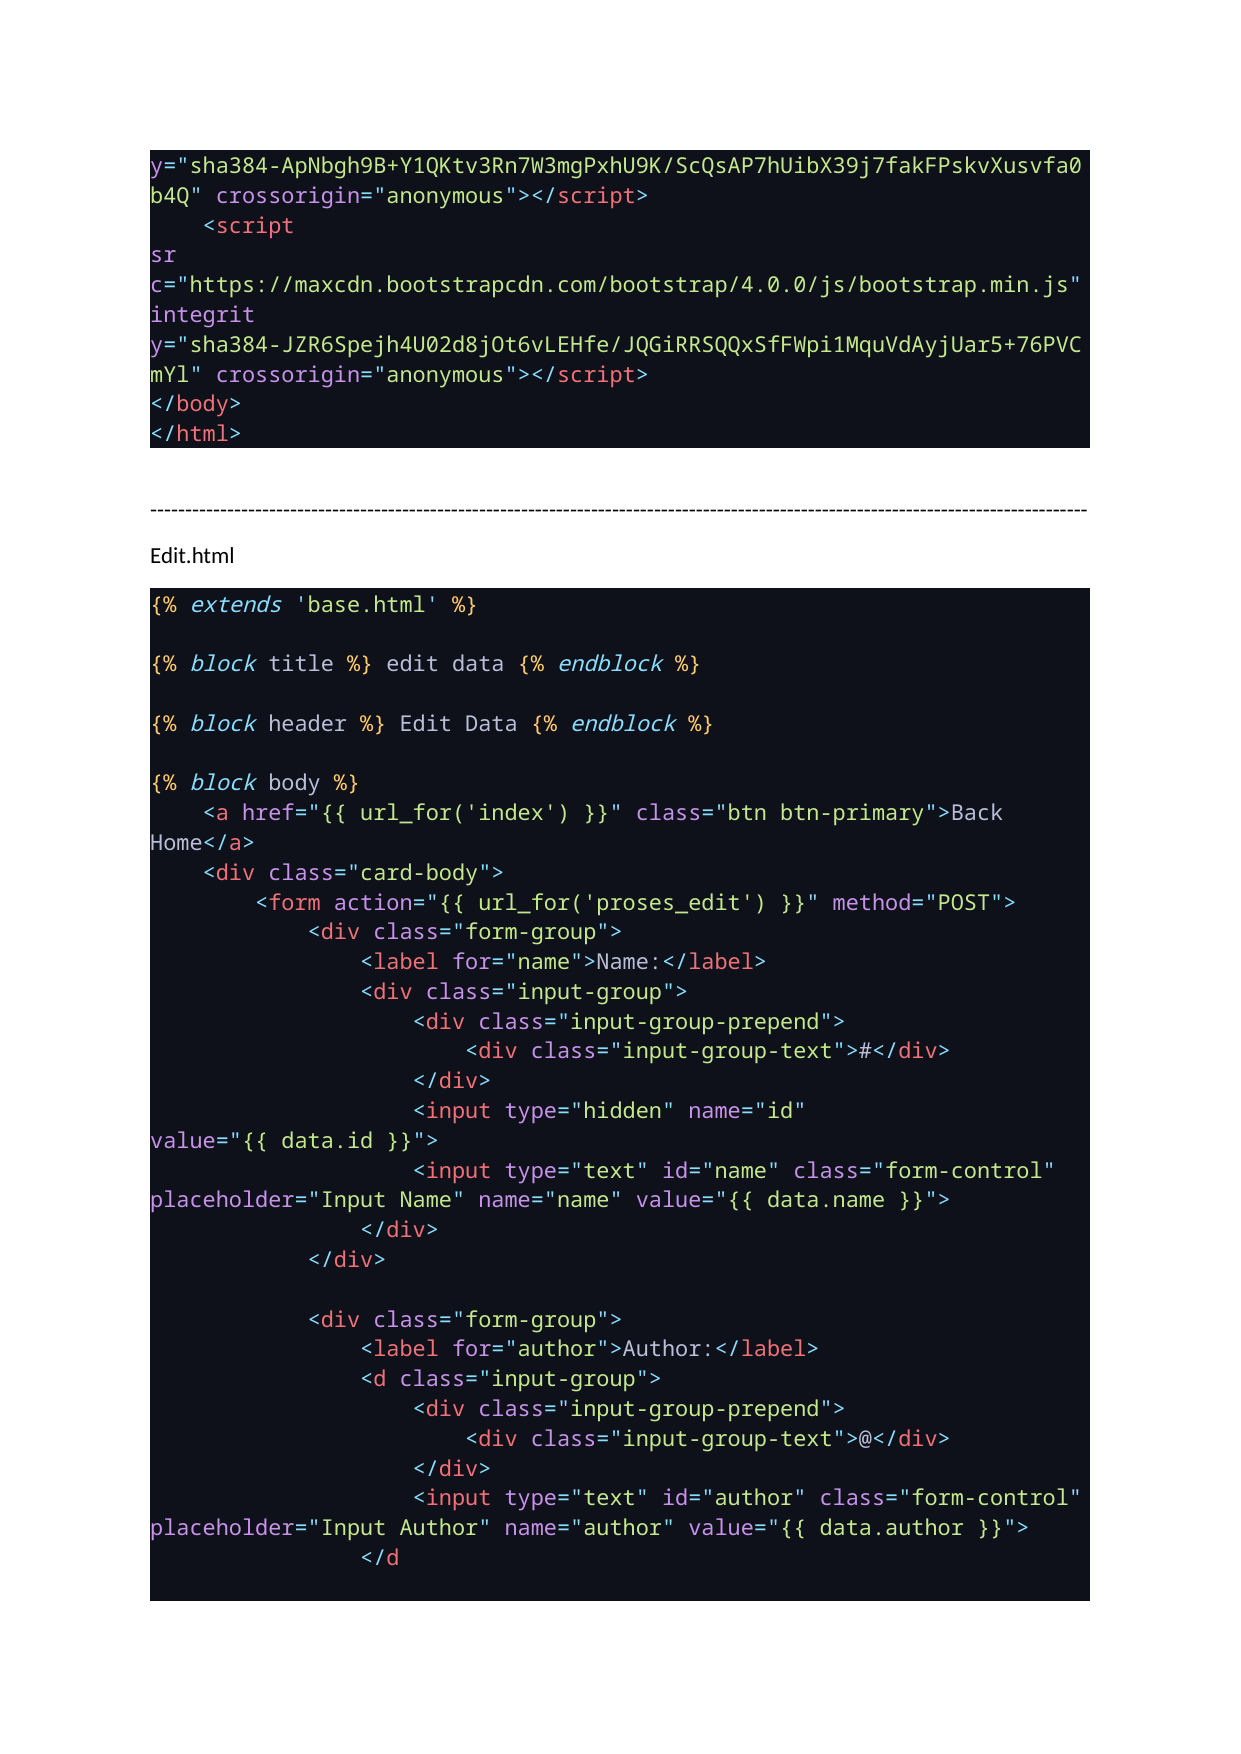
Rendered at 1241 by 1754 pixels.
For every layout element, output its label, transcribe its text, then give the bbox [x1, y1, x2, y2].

text <input type="text" id="author" class="form-control" placeholder="Input Author" name="author" value="{{ data.author }}"> [150, 1482, 1090, 1542]
text <div class="input-group-prepend"> [150, 1006, 1090, 1035]
text <script src="https://maxcdn.bootstrapcdn.com/bootstrap/4.0.0/js/bootstrap.min.js" integrity="sha384-JZR6Spejh4U02d8jOt6vLEHfe/JQGiRRSQQxSfFWpi1MquVdAyjUar5+76PVCmYl" crossorigin="anonymous"></script> [150, 209, 1090, 388]
text <input type="text" id="name" class="form-control" placeholder="Input Name" name="name" value="{{ data.name }}"> [150, 1154, 1090, 1214]
text </d [150, 1542, 1090, 1572]
text <div class="form-group"> [150, 916, 1090, 946]
text {% block header %} Edit Data {% endblock %} [150, 708, 1090, 737]
text </body> [150, 388, 1090, 418]
text <div class="form-group"> [150, 1303, 1090, 1333]
text <label for="name">Name:</label> [150, 946, 1090, 976]
text <d class="input-group"> [150, 1363, 1090, 1393]
text <div class="input-group"> [150, 976, 1090, 1006]
text Edit.html [150, 542, 1090, 570]
text {% block title %} edit data {% endblock %} [150, 648, 1090, 678]
text -------------------------------------------------------------------------------------------------------------------------------------- [150, 495, 1090, 523]
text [150, 150, 1090, 209]
text {% block body %} [150, 767, 1090, 797]
text {% extends 'base.html' %} [150, 588, 1090, 618]
text </div> [150, 1214, 1090, 1244]
text </html> [150, 418, 1090, 448]
text </div> [150, 1244, 1090, 1274]
text <input type="hidden" name="id" value="{{ data.id }}"> [150, 1095, 1090, 1154]
text </div> [150, 1452, 1090, 1482]
text <form action="{{ url_for('proses_edit') }}" method="POST"> [150, 886, 1090, 916]
text <div class="card-body"> [150, 857, 1090, 886]
text <label for="author">Author:</label> [150, 1333, 1090, 1363]
text <div class="input-group-text">#</div> [150, 1035, 1090, 1065]
text <a href="{{ url_for('index') }}" class="btn btn-primary">Back Home</a> [150, 797, 1090, 857]
text <div class="input-group-prepend"> [150, 1393, 1090, 1423]
text <div class="input-group-text">@</div> [150, 1423, 1090, 1452]
text </div> [150, 1065, 1090, 1095]
